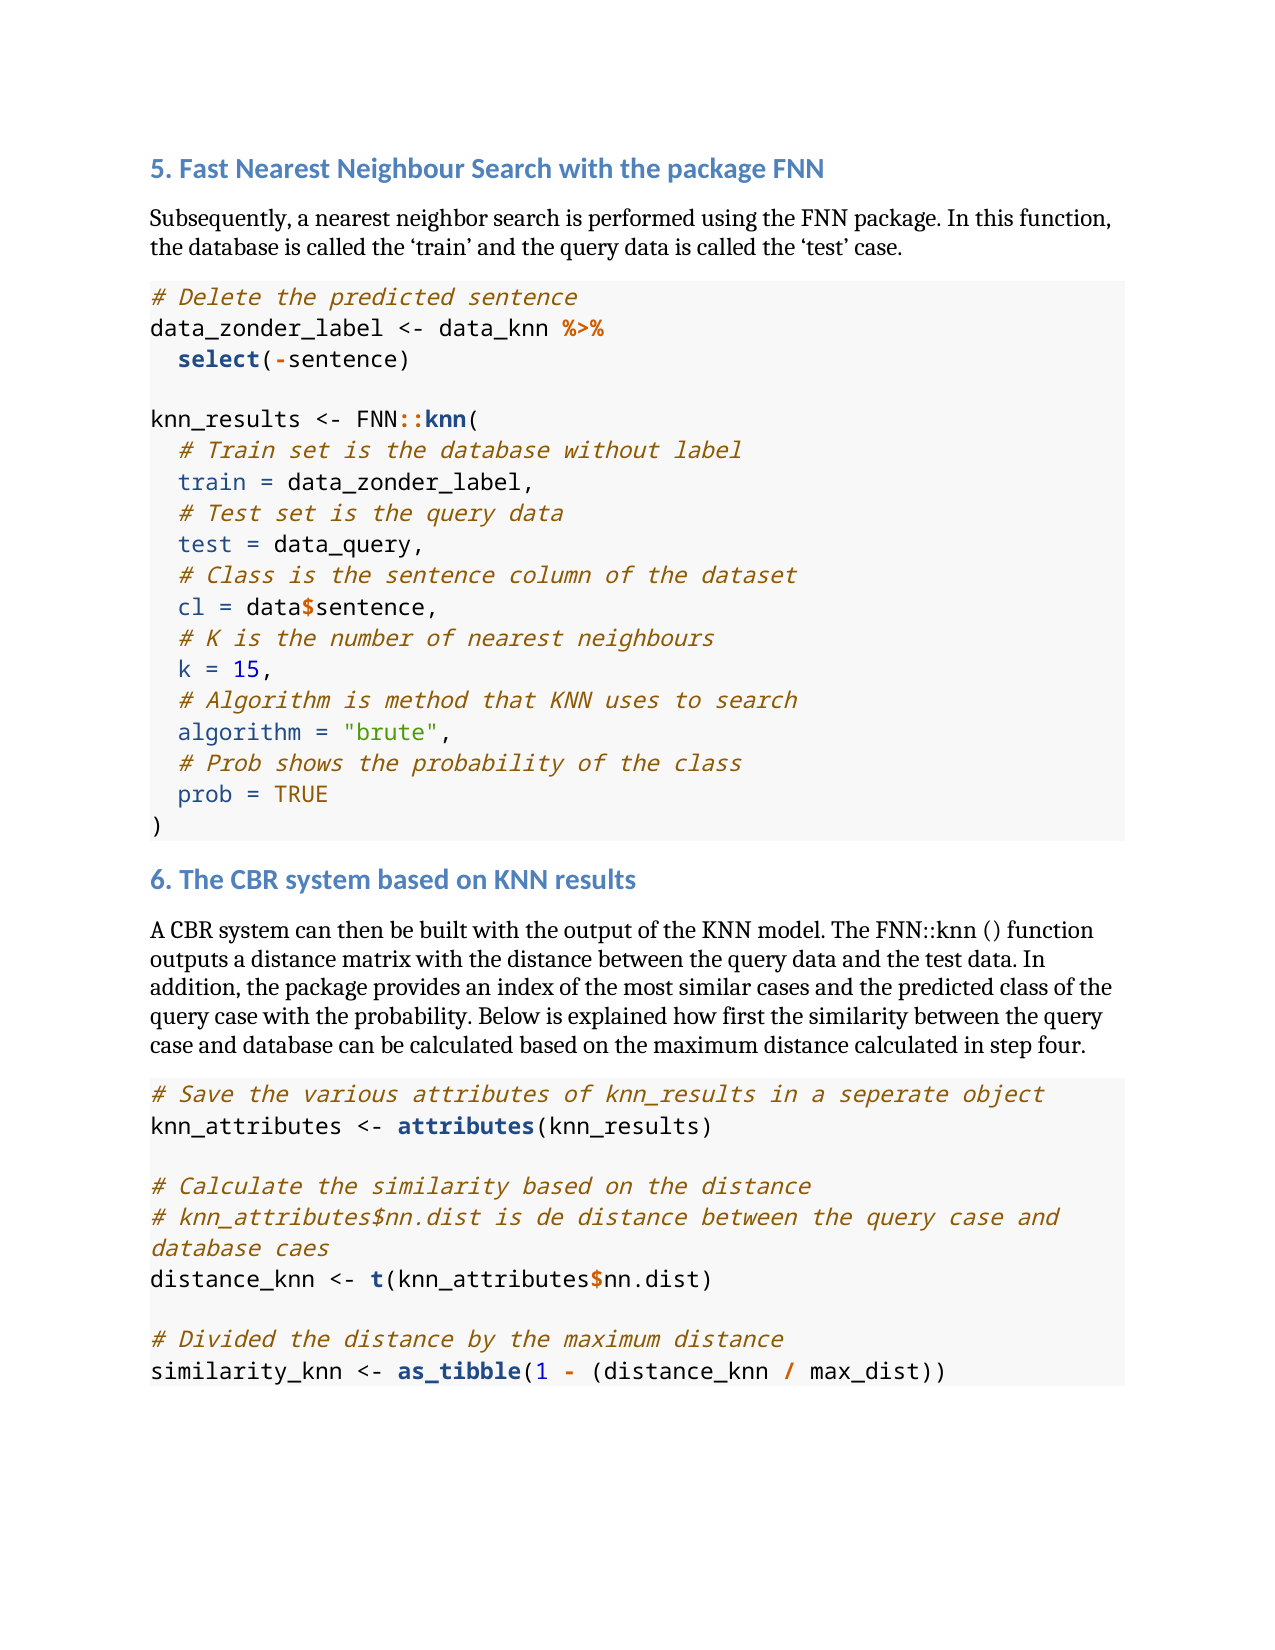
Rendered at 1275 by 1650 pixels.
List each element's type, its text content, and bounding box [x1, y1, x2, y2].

subtitle 5. Fast Nearest Neighbour Search with the package FNN [150, 150, 1125, 186]
subtitle 6. The CBR system based on KNN results [150, 861, 1125, 897]
text # Delete the predicted sentence data_zonder_label <- data_knn %>% select(-sentence) knn_results <- FNN::knn( # Train set is the database without label train = data_zonder_label, # Test set is the query data test = data_query, # Class is the sentence column of the dataset cl = data$sentence, # K is the number of nearest neighbours k = 15, # Algorithm is method that KNN uses to search algorithm = "brute", # Prob shows the probability of the class prob = TRUE ) [150, 281, 1125, 841]
text Subsequently, a nearest neighbor search is performed using the FNN package. In this function, the database is called the ‘train’ and the query data is called the ‘test’ case. [150, 204, 1125, 262]
text # Save the various attributes of knn_results in a seperate object knn_attributes <- attributes(knn_results) # Calculate the similarity based on the distance # knn_attributes$nn.dist is de distance between the query case and database caes distance_knn <- t(knn_attributes$nn.dist) # Divided the distance by the maximum distance similarity_knn <- as_tibble(1 - (distance_knn / max_dist)) [150, 1078, 1125, 1386]
text A CBR system can then be built with the output of the KNN model. The FNN::knn () function outputs a distance matrix with the distance between the query data and the test data. In addition, the package provides an index of the most similar cases and the predicted class of the query case with the probability. Below is explained how first the similarity between the query case and database can be calculated based on the maximum distance calculated in step four. [150, 916, 1125, 1059]
